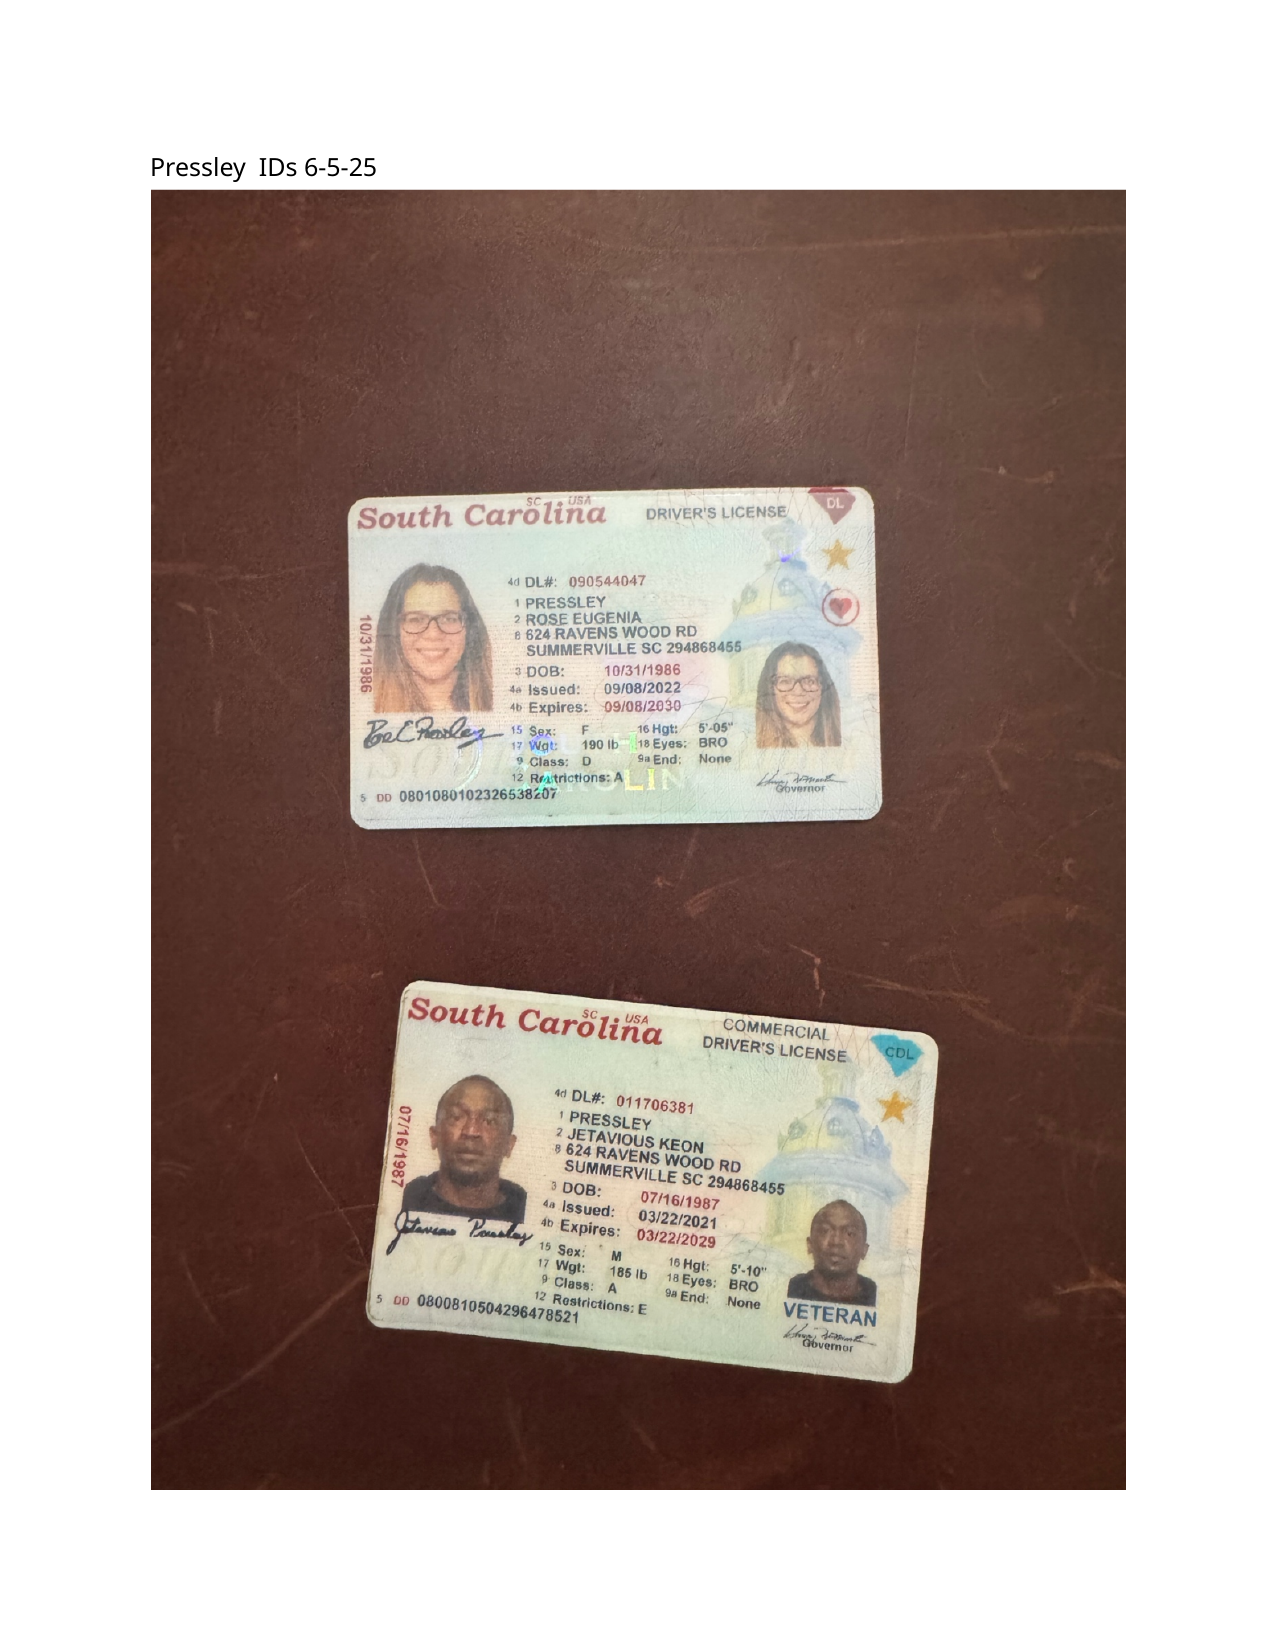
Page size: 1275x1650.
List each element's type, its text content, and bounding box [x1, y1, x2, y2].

picture [152, 191, 1126, 1488]
